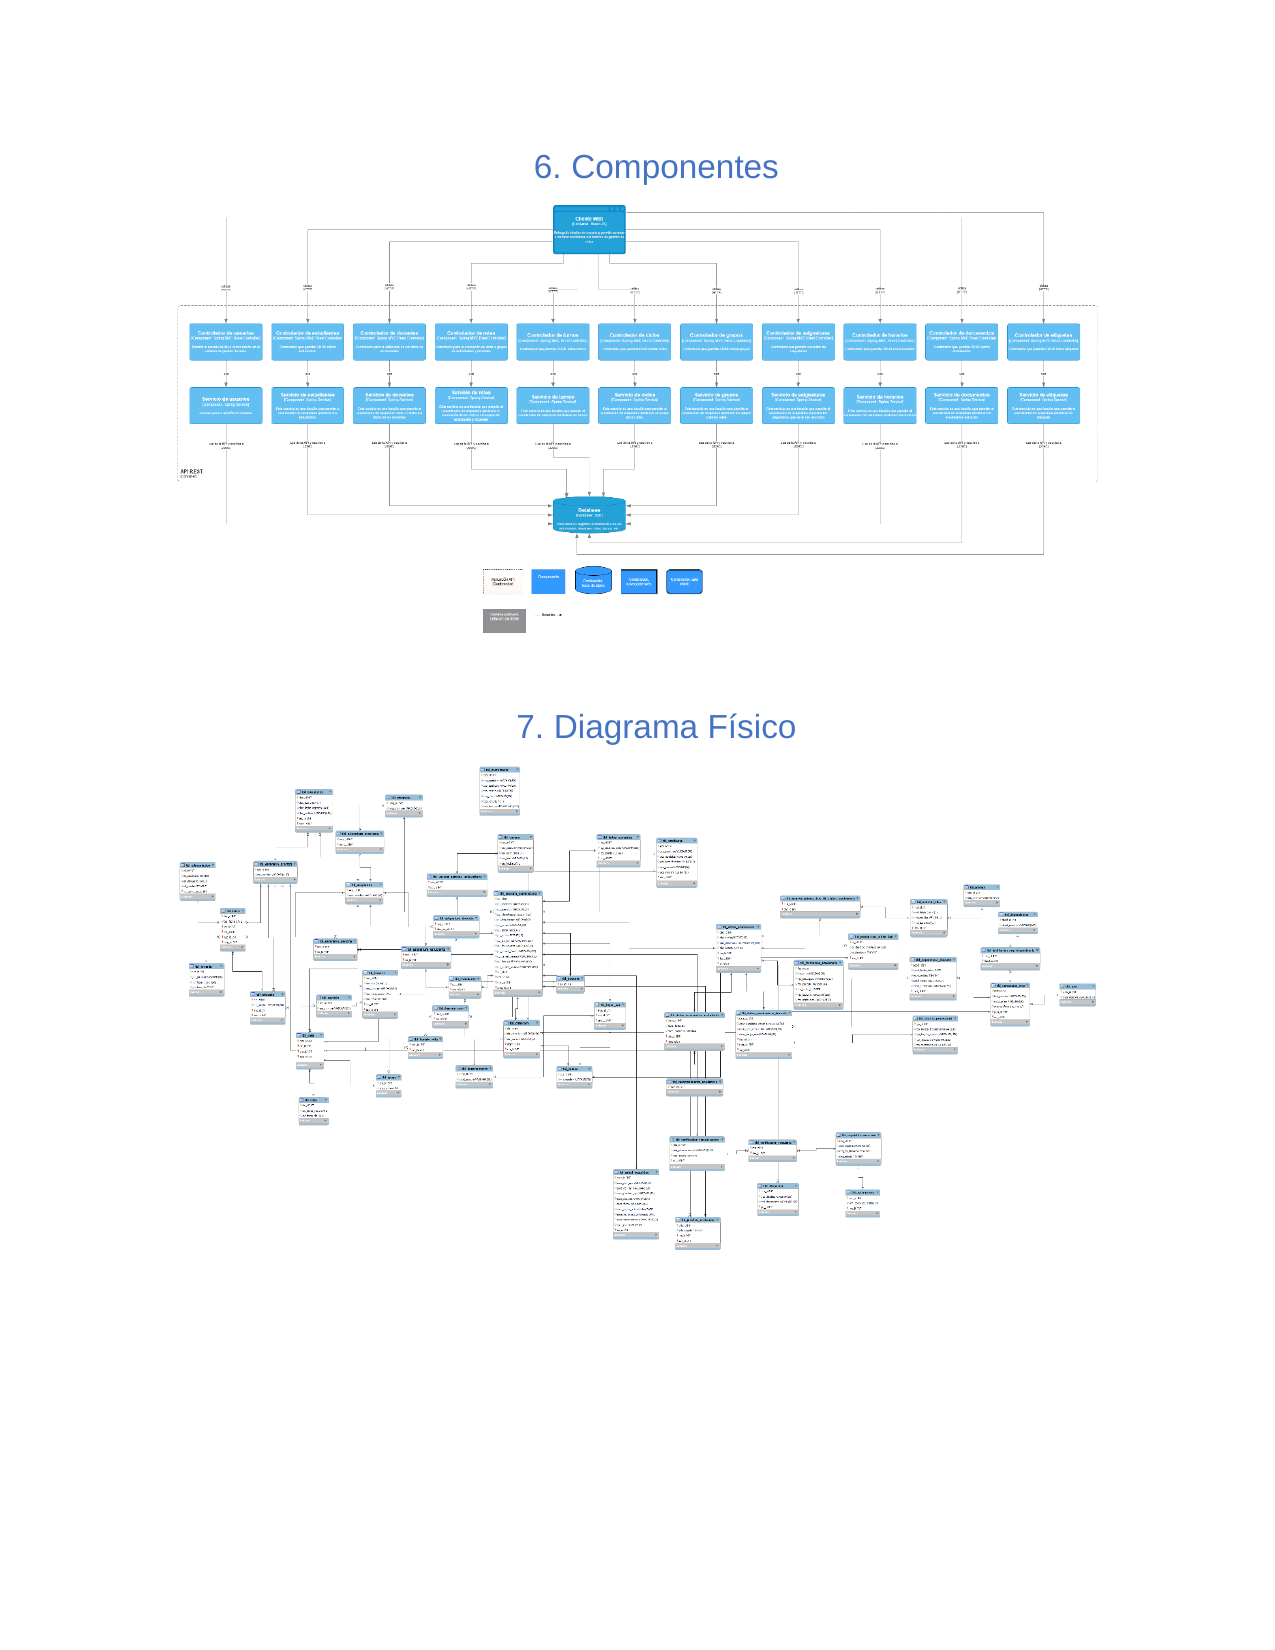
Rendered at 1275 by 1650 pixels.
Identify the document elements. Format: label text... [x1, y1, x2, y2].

subtitle Componentes [215, 148, 1098, 186]
picture [177, 765, 1098, 1252]
picture [177, 205, 1098, 633]
subtitle Diagrama Físico [215, 707, 1098, 746]
